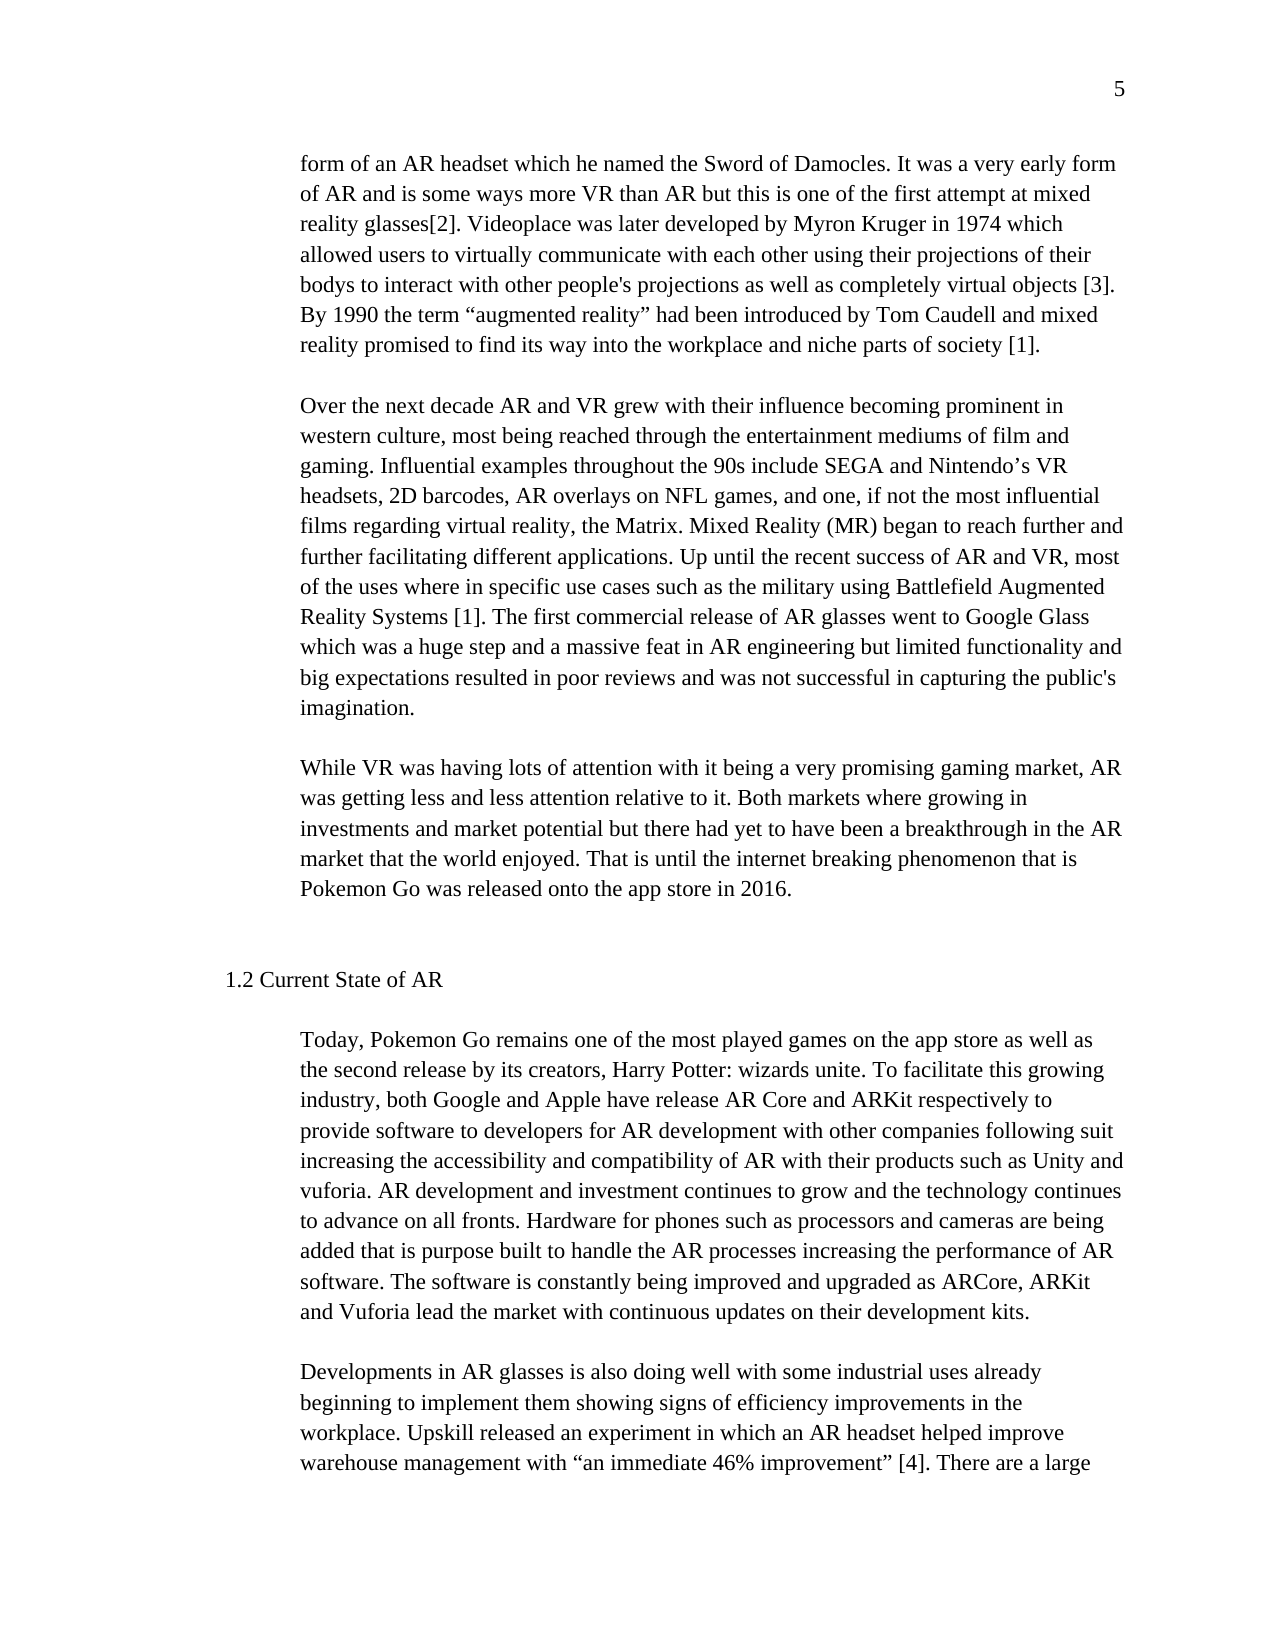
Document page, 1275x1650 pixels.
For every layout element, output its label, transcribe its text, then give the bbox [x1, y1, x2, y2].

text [300, 1358, 1125, 1475]
text Today, Pokemon Go remains one of the most played games on the app store as well as the second release by its creators, Harry Potter: wizards unite. To facilitate this growing industry, both Google and Apple have release AR Core and ARKit respectively to provide software to developers for AR development with other companies following suit increasing the accessibility and compatibility of AR with their products such as Unity and vuforia. AR development and investment continues to grow and the technology continues to advance on all fronts. Hardware for phones such as processors and cameras are being added that is purpose built to handle the AR processes increasing the performance of AR software. The software is constantly being improved and upgraded as ARCore, ARKit and Vuforia lead the market with continuous updates on their development kits. [300, 1026, 1125, 1324]
text While VR was having lots of attention with it being a very promising gaming market, AR was getting less and less attention relative to it. Both markets where growing in investments and market potential but there had yet to have been a breakthrough in the AR market that the world enjoyed. That is until the internet breaking phenomenon that is Pokemon Go was released onto the app store in 2016. [300, 754, 1125, 901]
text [300, 150, 1125, 358]
text 1.2 Current State of AR [150, 966, 1125, 992]
text Over the next decade AR and VR grew with their influence becoming prominent in western culture, most being reached through the entertainment mediums of film and gaming. Influential examples throughout the 90s include SEGA and Nintendo’s VR headsets, 2D barcodes, AR overlays on NFL games, and one, if not the most influential films regarding virtual reality, the Matrix. Mixed Reality (MR) began to reach further and further facilitating different applications. Up until the recent success of AR and VR, most of the uses where in specific use cases such as the military using Battlefield Augmented Reality Systems [1]. The first commercial release of AR glasses went to Google Glass which was a huge step and a massive feat in AR engineering but limited functionality and big expectations resulted in poor reviews and was not successful in capturing the public's imagination. [300, 392, 1125, 720]
